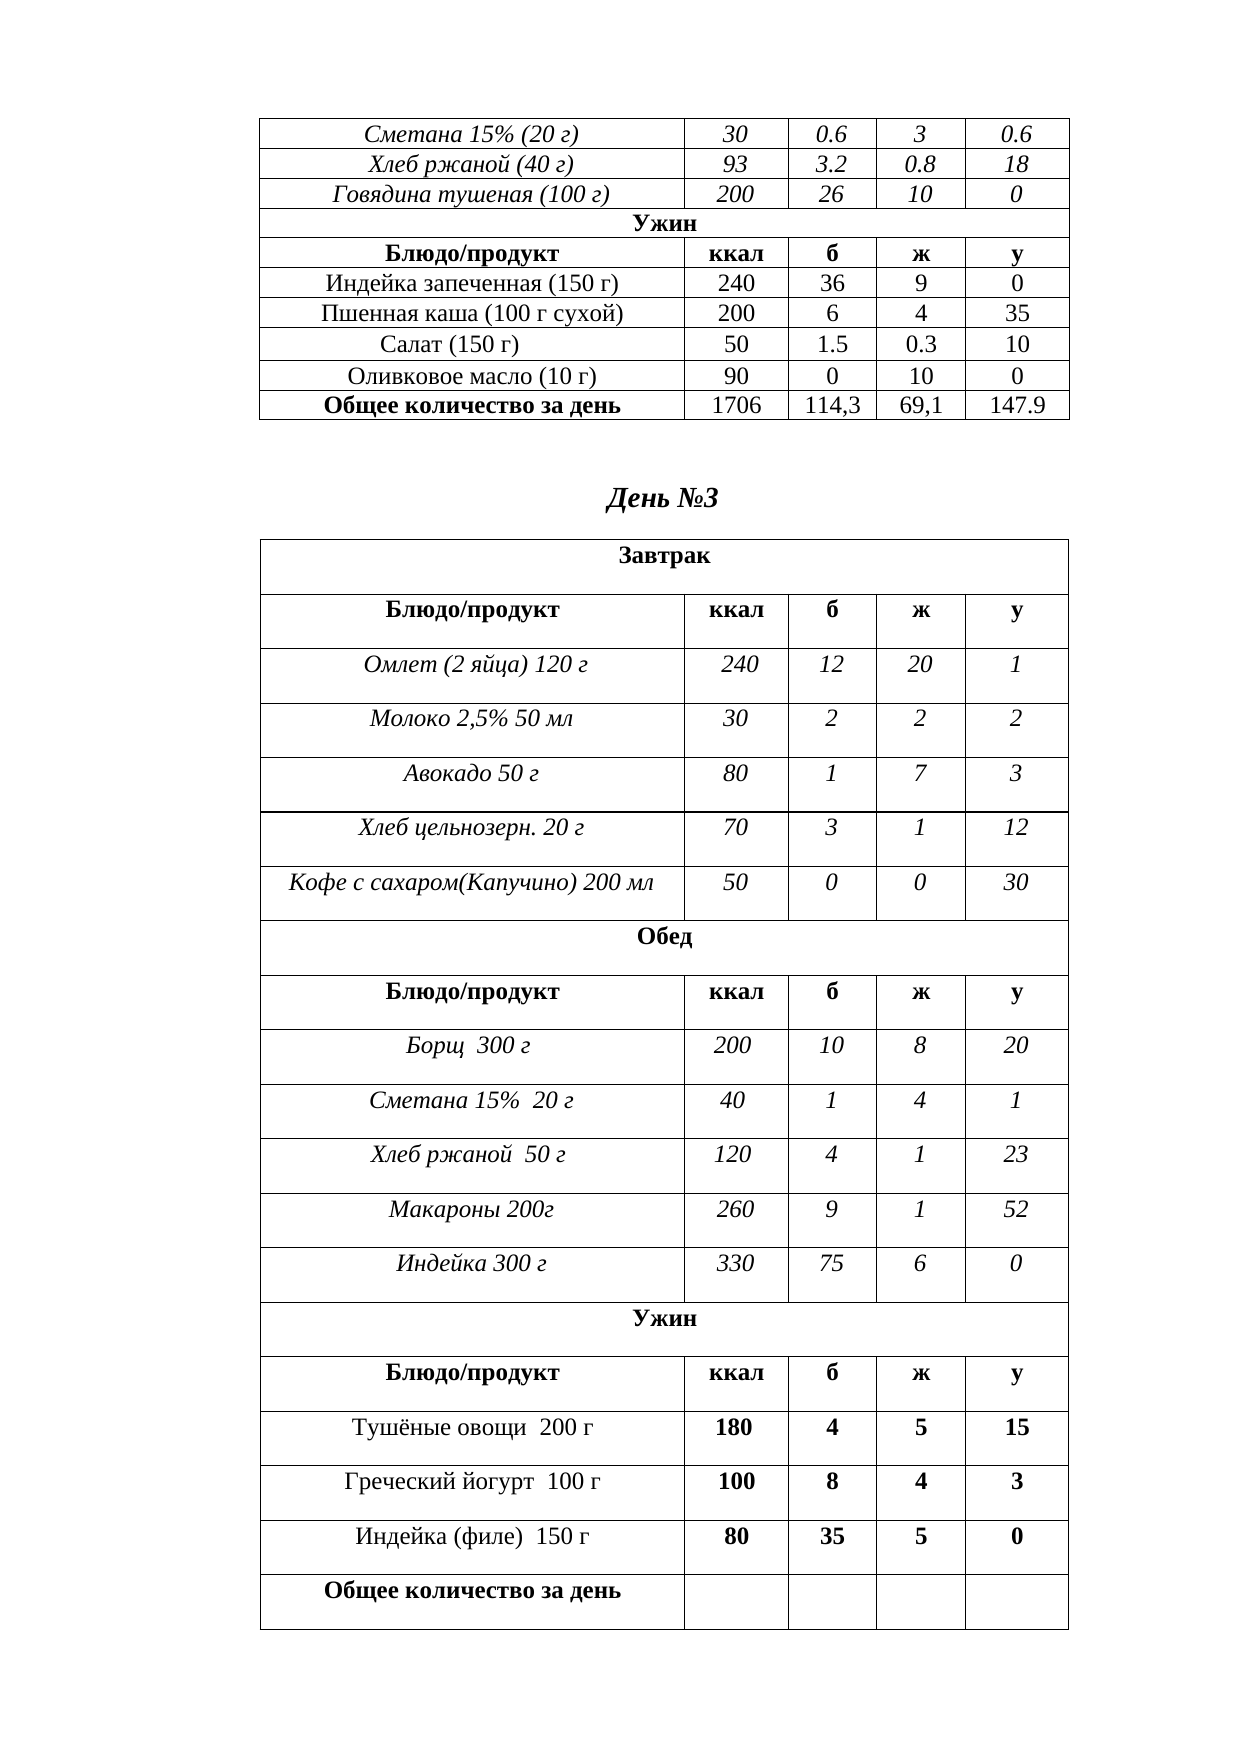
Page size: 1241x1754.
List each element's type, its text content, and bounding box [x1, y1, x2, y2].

table_cell 50 [685, 867, 788, 920]
table_cell 3 [966, 1466, 1068, 1520]
table_cell 1 [877, 1194, 965, 1247]
table_cell 1706 [685, 391, 788, 419]
table_cell 0 [966, 268, 1069, 297]
table_cell 0.6 [966, 119, 1069, 148]
table_cell 4 [877, 298, 965, 327]
table_cell 35 [966, 298, 1069, 327]
table_cell 0 [966, 361, 1069, 389]
table_cell 2 [789, 704, 876, 757]
table_cell Блюдо/продукт [261, 976, 684, 1029]
table_cell 80 [685, 758, 788, 811]
table_cell 26 [789, 179, 876, 207]
table_cell у [966, 238, 1069, 267]
table_cell 5 [877, 1412, 965, 1465]
table_cell [877, 1575, 965, 1629]
table_cell 36 [789, 268, 876, 297]
table_cell ж [877, 1357, 965, 1411]
table_cell 18 [966, 149, 1069, 178]
table_cell 0 [966, 1248, 1068, 1302]
table_cell 1 [877, 1139, 965, 1193]
table_cell 240 [685, 268, 788, 297]
table_cell ккал [685, 595, 788, 648]
table_cell Обед [261, 921, 1068, 975]
table_cell 12 [789, 649, 876, 702]
table_cell 93 [685, 149, 788, 178]
table_cell Общее количество за день [261, 1575, 684, 1629]
table_cell [685, 1575, 788, 1629]
table_cell 0.8 [877, 149, 965, 178]
table_cell 10 [966, 328, 1069, 360]
table_cell 120 [685, 1139, 788, 1193]
table_cell Блюдо/продукт [261, 595, 684, 648]
table_cell ккал [685, 976, 788, 1029]
table_cell б [789, 976, 876, 1029]
table_cell 1 [966, 1085, 1068, 1138]
table_cell 3 [966, 758, 1068, 811]
table_cell 10 [877, 361, 965, 389]
table_cell 1 [789, 758, 876, 811]
table_cell 50 [685, 328, 788, 360]
table_cell [966, 1575, 1068, 1629]
table_cell 0.6 [789, 119, 876, 148]
table_cell 4 [789, 1139, 876, 1193]
table_cell 4 [877, 1085, 965, 1138]
table_cell 147.9 [966, 391, 1069, 419]
table_cell 100 [685, 1466, 788, 1520]
table_cell 69,1 [877, 391, 965, 419]
table_cell Блюдо/продукт [260, 238, 684, 267]
table_cell Индейка (филе) 150 г [261, 1521, 684, 1574]
table_cell 20 [877, 649, 965, 702]
table_cell 0 [789, 867, 876, 920]
table_cell Омлет (2 яйца) 120 г [261, 649, 684, 702]
table_cell 20 [966, 1030, 1068, 1084]
table_cell Молоко 2,5% 50 мл [261, 704, 684, 757]
table_cell 8 [877, 1030, 965, 1084]
table_cell 200 [685, 298, 788, 327]
table_cell Пшенная каша (100 г сухой) [260, 298, 684, 327]
table_cell 114,3 [789, 391, 876, 419]
table_cell 0 [789, 361, 876, 389]
table_cell 6 [877, 1248, 965, 1302]
table_cell ж [877, 976, 965, 1029]
table_cell у [966, 1357, 1068, 1411]
table_cell 1 [789, 1085, 876, 1138]
table_cell 75 [789, 1248, 876, 1302]
table_cell [260, 328, 684, 360]
table_cell Кофе с сахаром(Капучино) 200 мл [261, 867, 684, 920]
table_cell Индейка запеченная (150 г) [260, 268, 684, 297]
table_cell Сметана 15% (20 г) [260, 119, 684, 148]
table_cell Общее количество за день [260, 391, 684, 419]
table_cell 12 [966, 813, 1068, 866]
table_cell 10 [789, 1030, 876, 1084]
table_cell 260 [685, 1194, 788, 1247]
table_cell б [789, 595, 876, 648]
table_cell 80 [685, 1521, 788, 1574]
table_cell у [966, 976, 1068, 1029]
table_cell 1.5 [789, 328, 876, 360]
table_cell Хлеб ржаной 50 г [261, 1139, 684, 1193]
table_cell 23 [966, 1139, 1068, 1193]
table_cell 0 [966, 179, 1069, 207]
table_cell Говядина тушеная (100 г) [260, 179, 684, 207]
table_cell ж [877, 595, 965, 648]
table_cell [789, 1575, 876, 1629]
table_cell 30 [685, 704, 788, 757]
table_cell 9 [789, 1194, 876, 1247]
table_cell ккал [685, 1357, 788, 1411]
table_cell 0 [877, 867, 965, 920]
table_cell Борщ 300 г [261, 1030, 684, 1084]
table_cell 3.2 [789, 149, 876, 178]
table_cell 330 [685, 1248, 788, 1302]
table_cell 30 [685, 119, 788, 148]
table_cell 200 [685, 179, 788, 207]
table_cell Оливковое масло (10 г) [260, 361, 684, 389]
table_cell б [789, 1357, 876, 1411]
table_cell Хлеб ржаной (40 г) [260, 149, 684, 178]
table_cell 70 [685, 813, 788, 866]
table_cell Макароны 200г [261, 1194, 684, 1247]
table_cell 10 [877, 179, 965, 207]
table_cell 0.3 [877, 328, 965, 360]
table_cell 0 [966, 1521, 1068, 1574]
table_cell 1 [877, 813, 965, 866]
table_cell ж [877, 238, 965, 267]
table_cell 180 [685, 1412, 788, 1465]
table_cell 3 [877, 119, 965, 148]
text День №3 [177, 480, 1152, 513]
table_cell Индейка 300 г [261, 1248, 684, 1302]
table_cell 90 [685, 361, 788, 389]
table_cell 8 [789, 1466, 876, 1520]
table_cell у [966, 595, 1068, 648]
table_cell Блюдо/продукт [261, 1357, 684, 1411]
table_cell 200 [685, 1030, 788, 1084]
table_cell 9 [877, 268, 965, 297]
table_cell 35 [789, 1521, 876, 1574]
table_cell 2 [877, 704, 965, 757]
table_cell 7 [877, 758, 965, 811]
table_cell 52 [966, 1194, 1068, 1247]
table_cell Авокадо 50 г [261, 758, 684, 811]
table_header Завтрак [261, 540, 1068, 593]
table_cell 1 [966, 649, 1068, 702]
table_cell Хлеб цельнозерн. 20 г [261, 813, 684, 866]
table_cell 5 [877, 1521, 965, 1574]
table_cell 240 [685, 649, 788, 702]
table_cell б [789, 238, 876, 267]
table_cell 2 [966, 704, 1068, 757]
table_cell ккал [685, 238, 788, 267]
table_cell Тушёные овощи 200 г [261, 1412, 684, 1465]
table_cell 3 [789, 813, 876, 866]
table_cell 40 [685, 1085, 788, 1138]
table_cell 6 [789, 298, 876, 327]
table_cell Греческий йогурт 100 г [261, 1466, 684, 1520]
table_cell Сметана 15% 20 г [261, 1085, 684, 1138]
table_cell 4 [877, 1466, 965, 1520]
table_cell 15 [966, 1412, 1068, 1465]
table_cell 4 [789, 1412, 876, 1465]
table_cell Ужин [260, 209, 1069, 237]
table_cell 30 [966, 867, 1068, 920]
table_cell Ужин [261, 1303, 1068, 1356]
